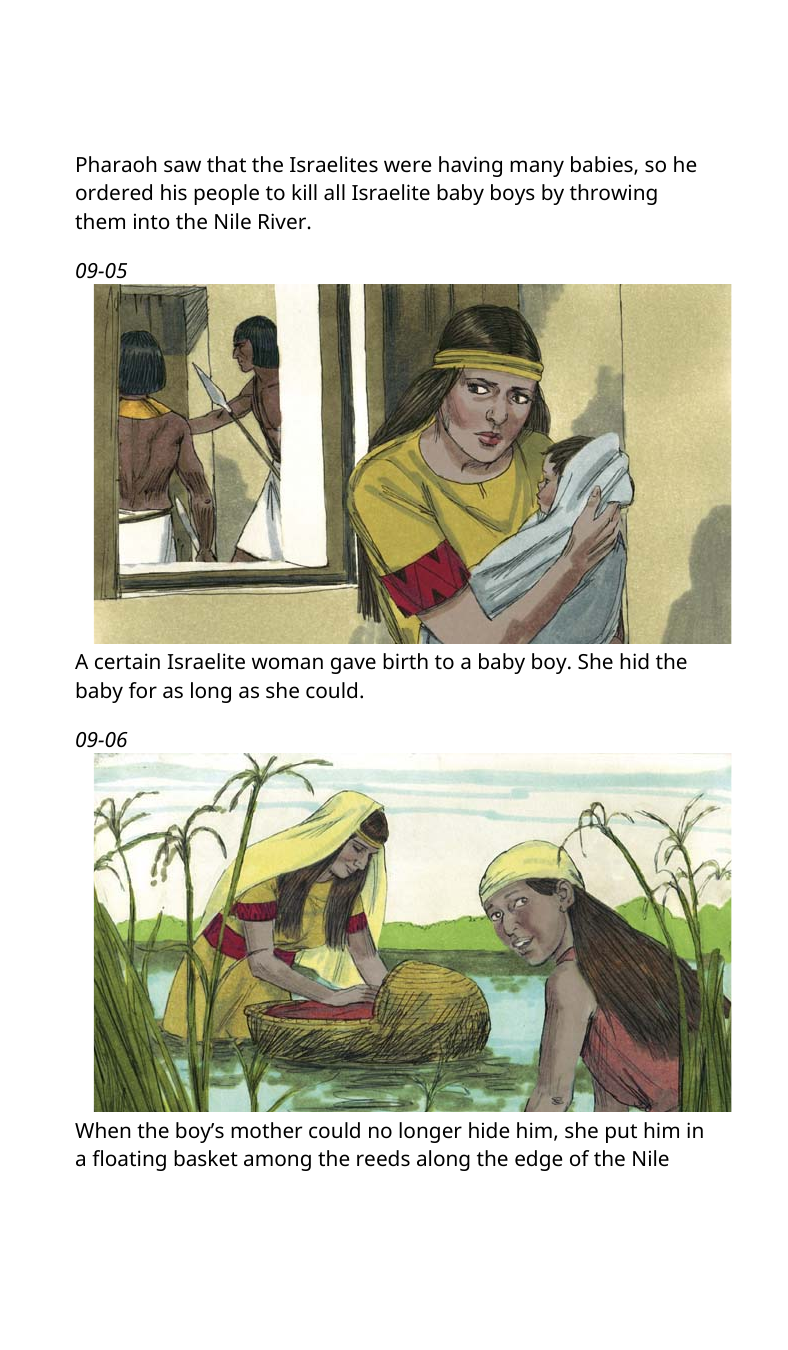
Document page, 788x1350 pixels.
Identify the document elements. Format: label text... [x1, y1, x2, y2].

text Pharaoh saw that the Israelites were having many babies, so he ordered his people to kill all Israelite baby boys by throwing them into the Nile River. [75, 150, 712, 235]
picture [93, 753, 732, 1112]
text A certain Israelite woman gave birth to a baby boy. She hid the baby for as long as she could. [75, 647, 712, 704]
subtitle 09-06 [75, 725, 712, 753]
picture [93, 284, 732, 644]
subtitle 09-05 [75, 256, 712, 284]
